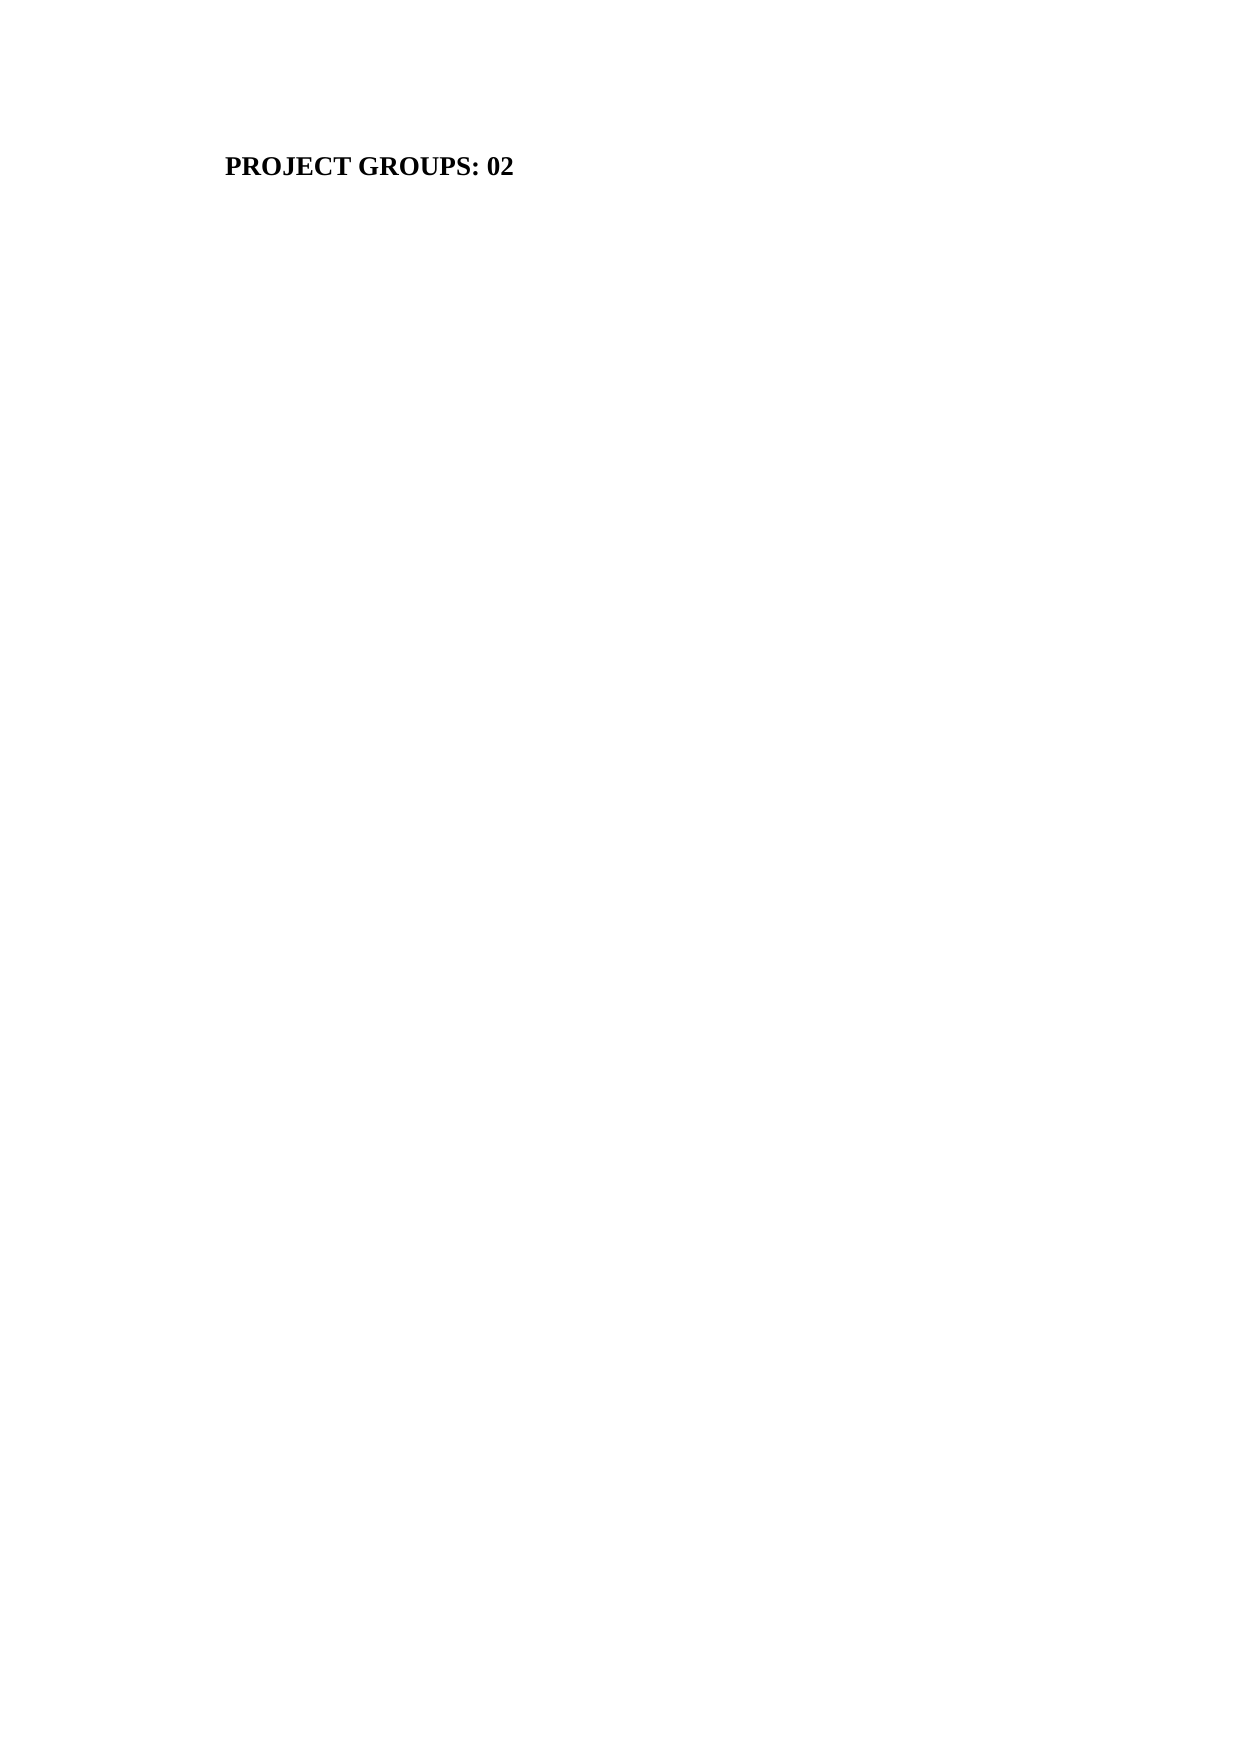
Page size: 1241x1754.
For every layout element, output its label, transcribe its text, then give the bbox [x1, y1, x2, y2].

text PROJECT GROUPS: 02 [225, 150, 1090, 181]
